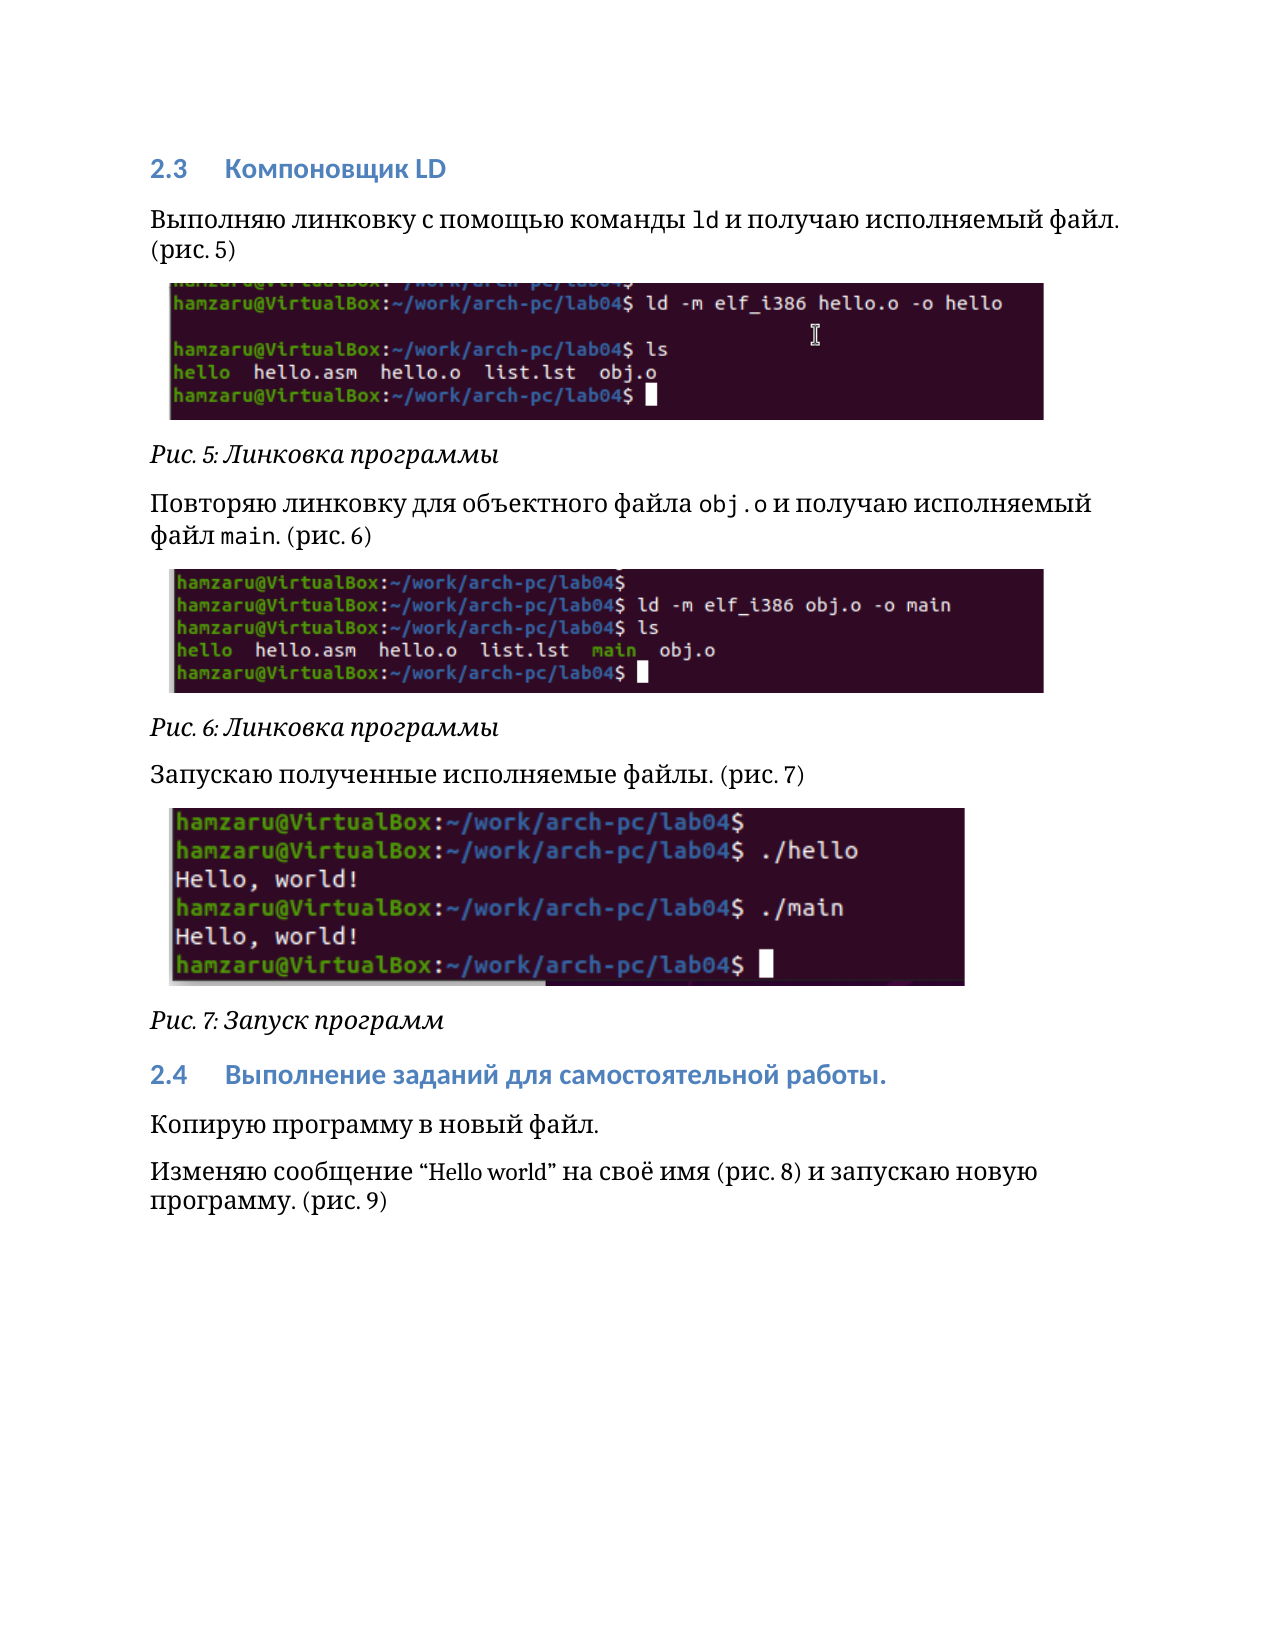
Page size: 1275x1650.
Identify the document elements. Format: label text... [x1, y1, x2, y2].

text Повторяю линковку для объектного файла obj.o и получаю исполняемый файл main. (рис. 6) [150, 488, 1125, 551]
subtitle 2.3 Компоновщик LD [150, 150, 1125, 186]
text Рис. 5: Линковка программы [150, 441, 1125, 469]
text Рис. 7: Запуск программ [150, 1007, 1125, 1035]
picture [168, 569, 1044, 693]
subtitle 2.4 Выполнение заданий для самостоятельной работы. [150, 1056, 1125, 1092]
text Рис. 6: Линковка программы [150, 714, 1125, 743]
text Запускаю полученные исполняемые файлы. (рис. 7) [150, 761, 1125, 790]
text Изменяю сообщение “Hello world” на своё имя (рис. 8) и запускаю новую программу. (рис. 9) [150, 1158, 1125, 1216]
picture [168, 808, 965, 986]
text Копирую программу в новый файл. [150, 1111, 1125, 1139]
text Выполняю линковку с помощью команды ld и получаю исполняемый файл. (рис. 5) [150, 204, 1125, 264]
picture [168, 283, 1044, 420]
